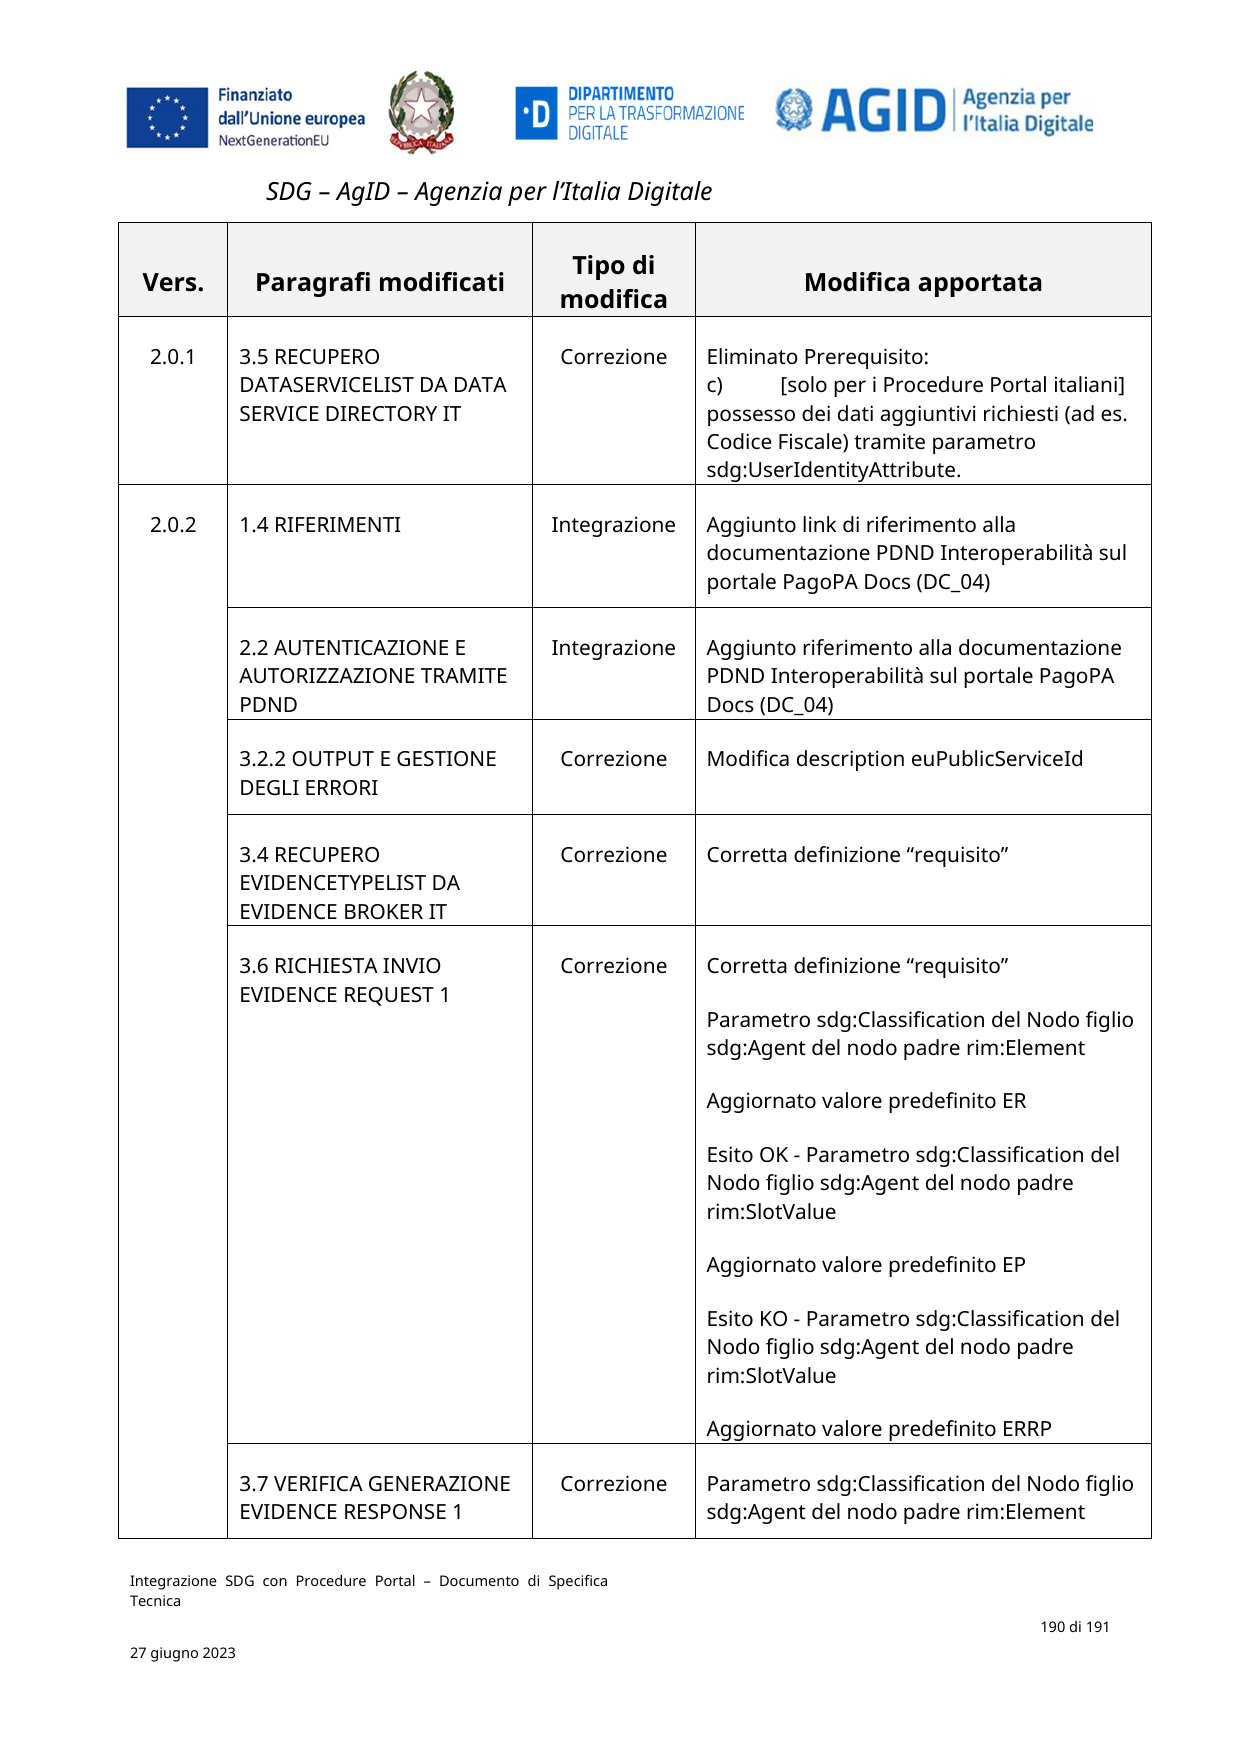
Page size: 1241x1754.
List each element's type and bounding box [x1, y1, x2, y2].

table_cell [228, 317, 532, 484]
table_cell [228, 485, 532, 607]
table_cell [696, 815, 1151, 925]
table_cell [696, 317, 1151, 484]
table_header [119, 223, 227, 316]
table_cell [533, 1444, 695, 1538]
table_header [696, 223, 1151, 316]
picture [118, 71, 1094, 157]
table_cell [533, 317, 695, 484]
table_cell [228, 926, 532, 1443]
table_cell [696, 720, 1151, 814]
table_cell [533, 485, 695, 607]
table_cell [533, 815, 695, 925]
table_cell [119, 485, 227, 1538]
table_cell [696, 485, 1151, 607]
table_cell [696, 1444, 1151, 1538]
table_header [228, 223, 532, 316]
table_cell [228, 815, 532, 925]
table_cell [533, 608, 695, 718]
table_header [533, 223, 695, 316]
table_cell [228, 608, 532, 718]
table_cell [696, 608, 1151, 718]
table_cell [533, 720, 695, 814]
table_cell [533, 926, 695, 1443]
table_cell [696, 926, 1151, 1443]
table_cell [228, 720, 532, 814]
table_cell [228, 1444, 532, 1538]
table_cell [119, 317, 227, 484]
